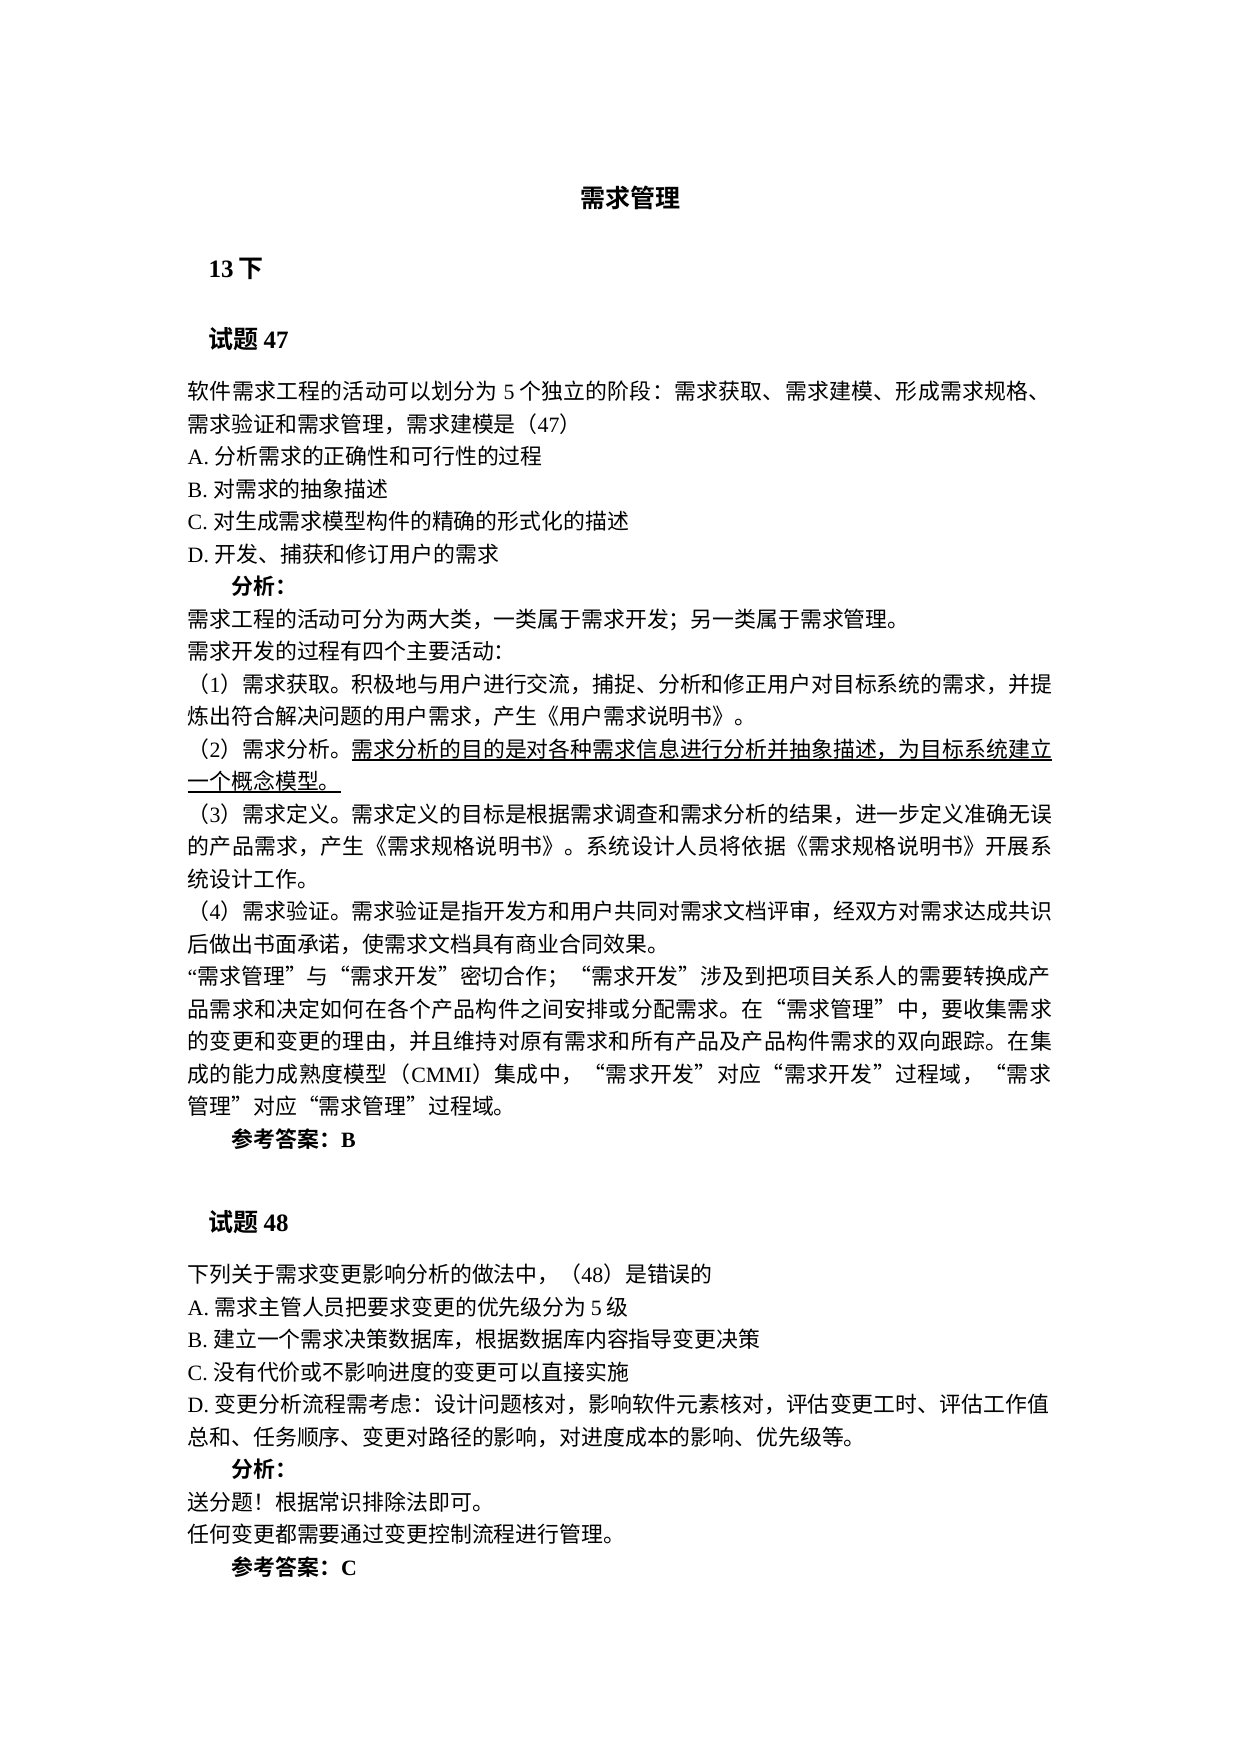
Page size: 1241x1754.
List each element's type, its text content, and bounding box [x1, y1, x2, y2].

subtitle 13下 [187, 249, 1053, 285]
text B. 对需求的抽象描述 [187, 471, 1053, 504]
text D. 变更分析流程需考虑：设计问题核对，影响软件元素核对，评估变更工时、评估工作值总和、任务顺序、变更对路径的影响，对进度成本的影响、优先级等。 [187, 1387, 1053, 1452]
text （3）需求定义。需求定义的目标是根据需求调查和需求分析的结果，进一步定义准确无误的产品需求，产生《需求规格说明书》。系统设计人员将依据《需求规格说明书》开展系统设计工作。 [187, 796, 1053, 894]
text （1）需求获取。积极地与用户进行交流，捕捉、分析和修正用户对目标系统的需求，并提炼出符合解决问题的用户需求，产生《用户需求说明书》。 [187, 666, 1053, 731]
subtitle 需求管理 [187, 178, 1053, 214]
text D. 开发、捕获和修订用户的需求 [187, 536, 1053, 569]
text 需求工程的活动可分为两大类，一类属于需求开发；另一类属于需求管理。 [187, 601, 1053, 634]
text （4）需求验证。需求验证是指开发方和用户共同对需求文档评审，经双方对需求达成共识后做出书面承诺，使需求文档具有商业合同效果。 [187, 894, 1053, 959]
text “需求管理”与“需求开发”密切合作；“需求开发”涉及到把项目关系人的需要转换成产品需求和决定如何在各个产品构件之间安排或分配需求。在“需求管理”中，要收集需求的变更和变更的理由，并且维持对原有需求和所有产品及产品构件需求的双向跟踪。在集成的能力成熟度模型（CMMI）集成中，“需求开发”对应“需求开发”过程域，“需求管理”对应“需求管理”过程域。 [187, 959, 1053, 1121]
text 分析： [187, 569, 1053, 601]
subtitle 试题48 [187, 1203, 1053, 1239]
text 软件需求工程的活动可以划分为5个独立的阶段：需求获取、需求建模、形成需求规格、需求验证和需求管理，需求建模是（47） [187, 374, 1053, 439]
text 分析： [187, 1452, 1053, 1484]
text A. 需求主管人员把要求变更的优先级分为5级 [187, 1289, 1053, 1322]
text 下列关于需求变更影响分析的做法中，（48）是错误的 [187, 1257, 1053, 1289]
text 参考答案：C [187, 1549, 1053, 1582]
text 任何变更都需要通过变更控制流程进行管理。 [187, 1517, 1053, 1549]
text B. 建立一个需求决策数据库，根据数据库内容指导变更决策 [187, 1322, 1053, 1354]
text 送分题！根据常识排除法即可。 [187, 1484, 1053, 1517]
text （2）需求分析。需求分析的目的是对各种需求信息进行分析并抽象描述，为目标系统建立一个概念模型。 [187, 731, 1053, 796]
text 参考答案：B [187, 1121, 1053, 1154]
text A. 分析需求的正确性和可行性的过程 [187, 439, 1053, 471]
text C. 没有代价或不影响进度的变更可以直接实施 [187, 1354, 1053, 1387]
text 需求开发的过程有四个主要活动： [187, 634, 1053, 666]
text C. 对生成需求模型构件的精确的形式化的描述 [187, 504, 1053, 536]
subtitle 试题47 [187, 319, 1053, 356]
